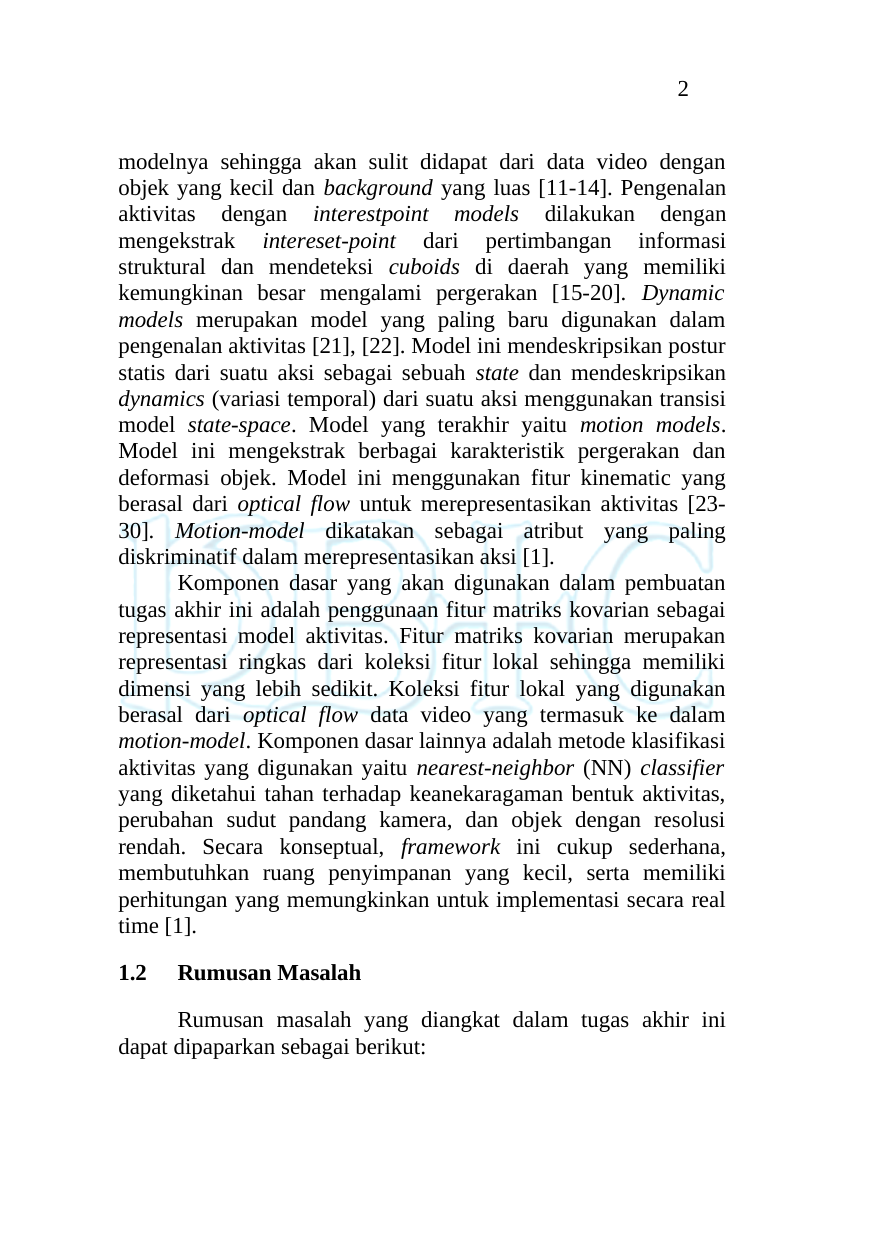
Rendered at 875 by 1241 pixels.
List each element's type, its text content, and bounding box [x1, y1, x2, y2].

list Rumusan masalah yang diangkat dalam tugas akhir ini dapat dipaparkan sebagai berikut: [118, 1006, 726, 1059]
subtitle Rumusan Masalah [118, 959, 726, 986]
text Komponen dasar yang akan digunakan dalam pembuatan tugas akhir ini adalah penggunaan fitur matriks kovarian sebagai representasi model aktivitas. Fitur matriks kovarian merupakan representasi ringkas dari koleksi fitur lokal sehingga memiliki dimensi yang lebih sedikit. Koleksi fitur lokal yang digunakan berasal dari optical flow data video yang termasuk ke dalam motion-model. Komponen dasar lainnya adalah metode klasifikasi aktivitas yang digunakan yaitu nearest-neighbor (NN) classifier yang diketahui tahan terhadap keanekaragaman bentuk aktivitas, perubahan sudut pandang kamera, dan objek dengan resolusi rendah. Secara konseptual, framework ini cukup sederhana, membutuhkan ruang penyimpanan yang kecil, serta memiliki perhitungan yang memungkinkan untuk implementasi secara real time [1]. [118, 569, 726, 938]
